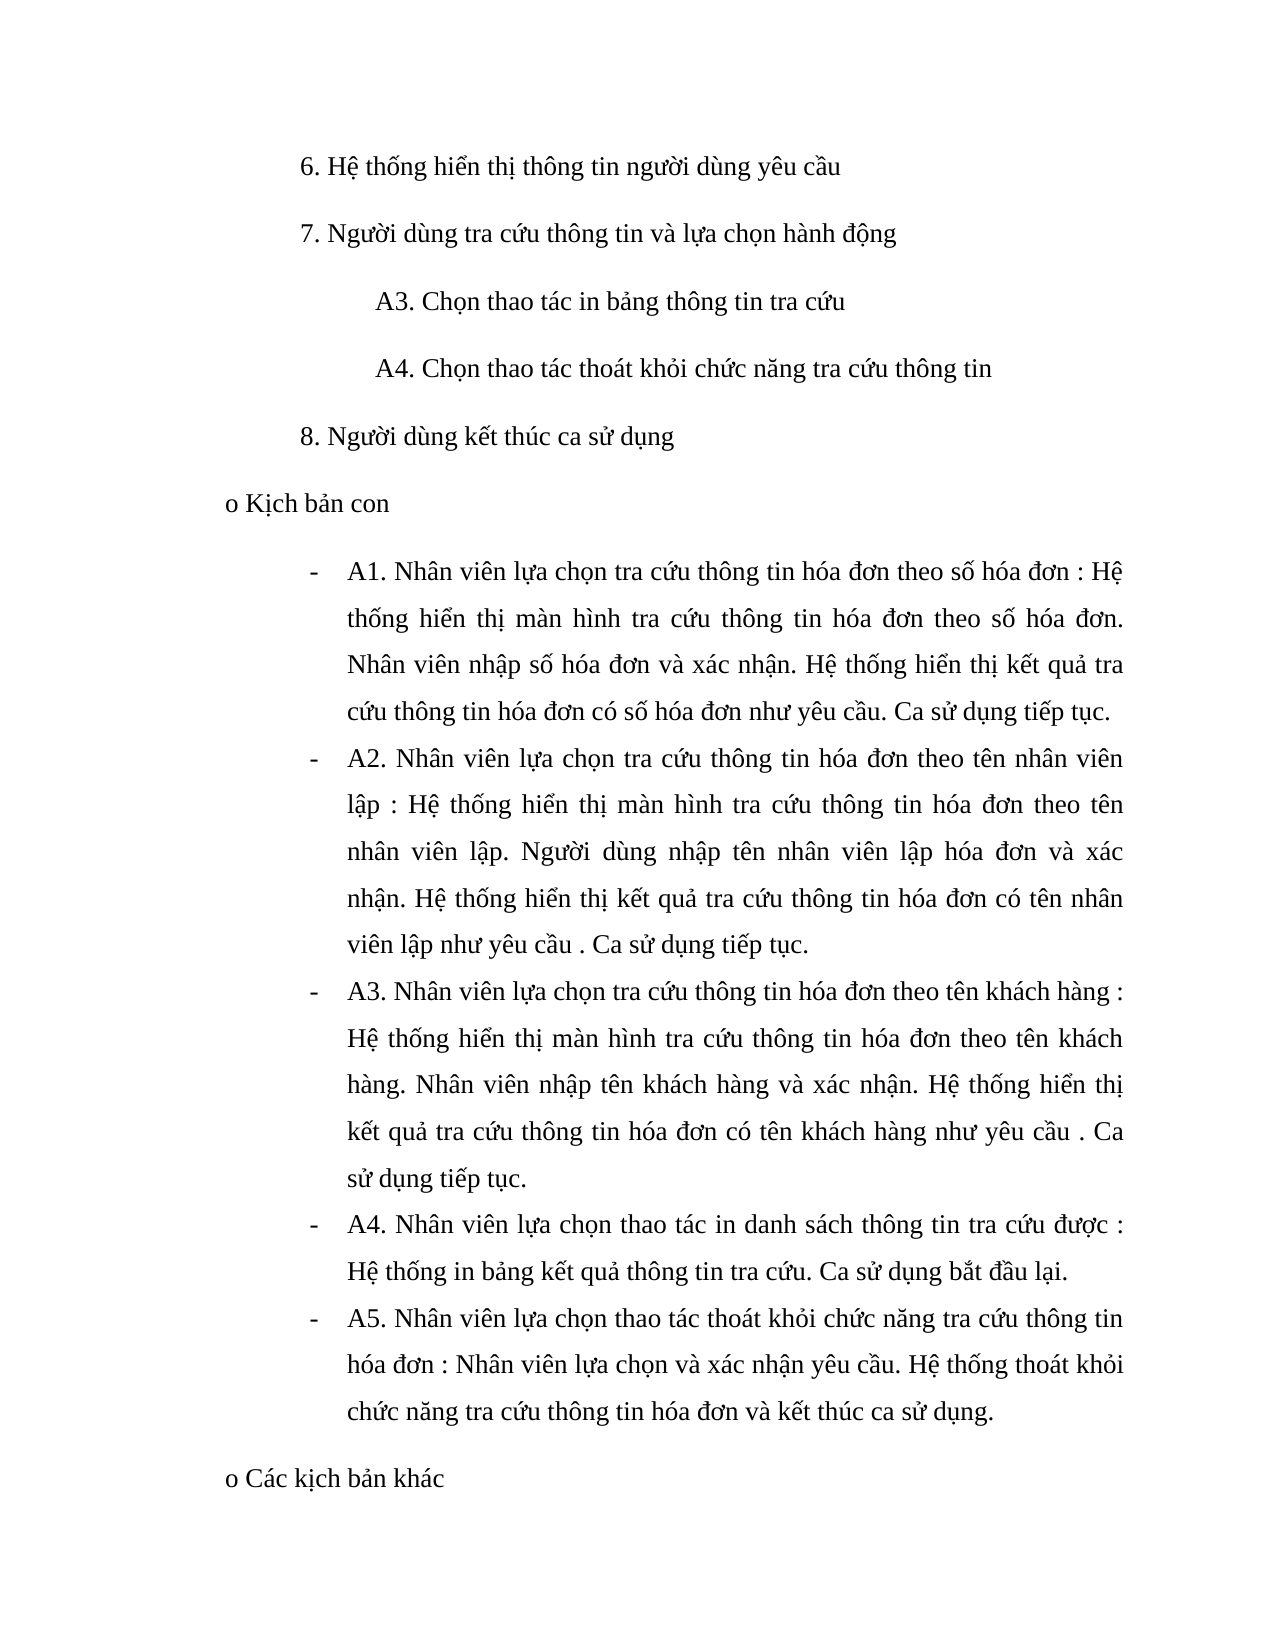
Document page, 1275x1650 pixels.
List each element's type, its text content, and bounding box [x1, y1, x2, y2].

list A5. Nhân viên lựa chọn thao tác thoát khỏi chức năng tra cứu thông tin hóa đơn : Nhân viên lựa chọn và xác nhận yêu cầu. Hệ thống thoát khỏi chức năng tra cứu thông tin hóa đơn và kết thúc ca sử dụng. [309, 1302, 1125, 1426]
text o Kịch bản con [225, 487, 1125, 519]
text o Các kịch bản khác [225, 1462, 1125, 1494]
list A2. Nhân viên lựa chọn tra cứu thông tin hóa đơn theo tên nhân viên lập : Hệ thống hiển thị màn hình tra cứu thông tin hóa đơn theo tên nhân viên lập. Người dùng nhập tên nhân viên lập hóa đơn và xác nhận. Hệ thống hiển thị kết quả tra cứu thông tin hóa đơn có tên nhân viên lập như yêu cầu . Ca sử dụng tiếp tục. [309, 742, 1125, 959]
text A3. Chọn thao tác in bảng thông tin tra cứu [375, 285, 1125, 316]
text A4. Chọn thao tác thoát khỏi chức năng tra cứu thông tin [375, 352, 1125, 384]
list A1. Nhân viên lựa chọn tra cứu thông tin hóa đơn theo số hóa đơn : Hệ thống hiển thị màn hình tra cứu thông tin hóa đơn theo số hóa đơn. Nhân viên nhập số hóa đơn và xác nhận. Hệ thống hiển thị kết quả tra cứu thông tin hóa đơn có số hóa đơn như yêu cầu. Ca sử dụng tiếp tục. [309, 555, 1125, 726]
text 7. Người dùng tra cứu thông tin và lựa chọn hành động [300, 217, 1125, 249]
text 6. Hệ thống hiển thị thông tin người dùng yêu cầu [300, 150, 1125, 181]
list A4. Nhân viên lựa chọn thao tác in danh sách thông tin tra cứu được : Hệ thống in bảng kết quả thông tin tra cứu. Ca sử dụng bắt đầu lại. [309, 1208, 1125, 1286]
text 8. Người dùng kết thúc ca sử dụng [225, 420, 1125, 451]
list A3. Nhân viên lựa chọn tra cứu thông tin hóa đơn theo tên khách hàng : Hệ thống hiển thị màn hình tra cứu thông tin hóa đơn theo tên khách hàng. Nhân viên nhập tên khách hàng và xác nhận. Hệ thống hiển thị kết quả tra cứu thông tin hóa đơn có tên khách hàng như yêu cầu . Ca sử dụng tiếp tục. [309, 975, 1125, 1193]
